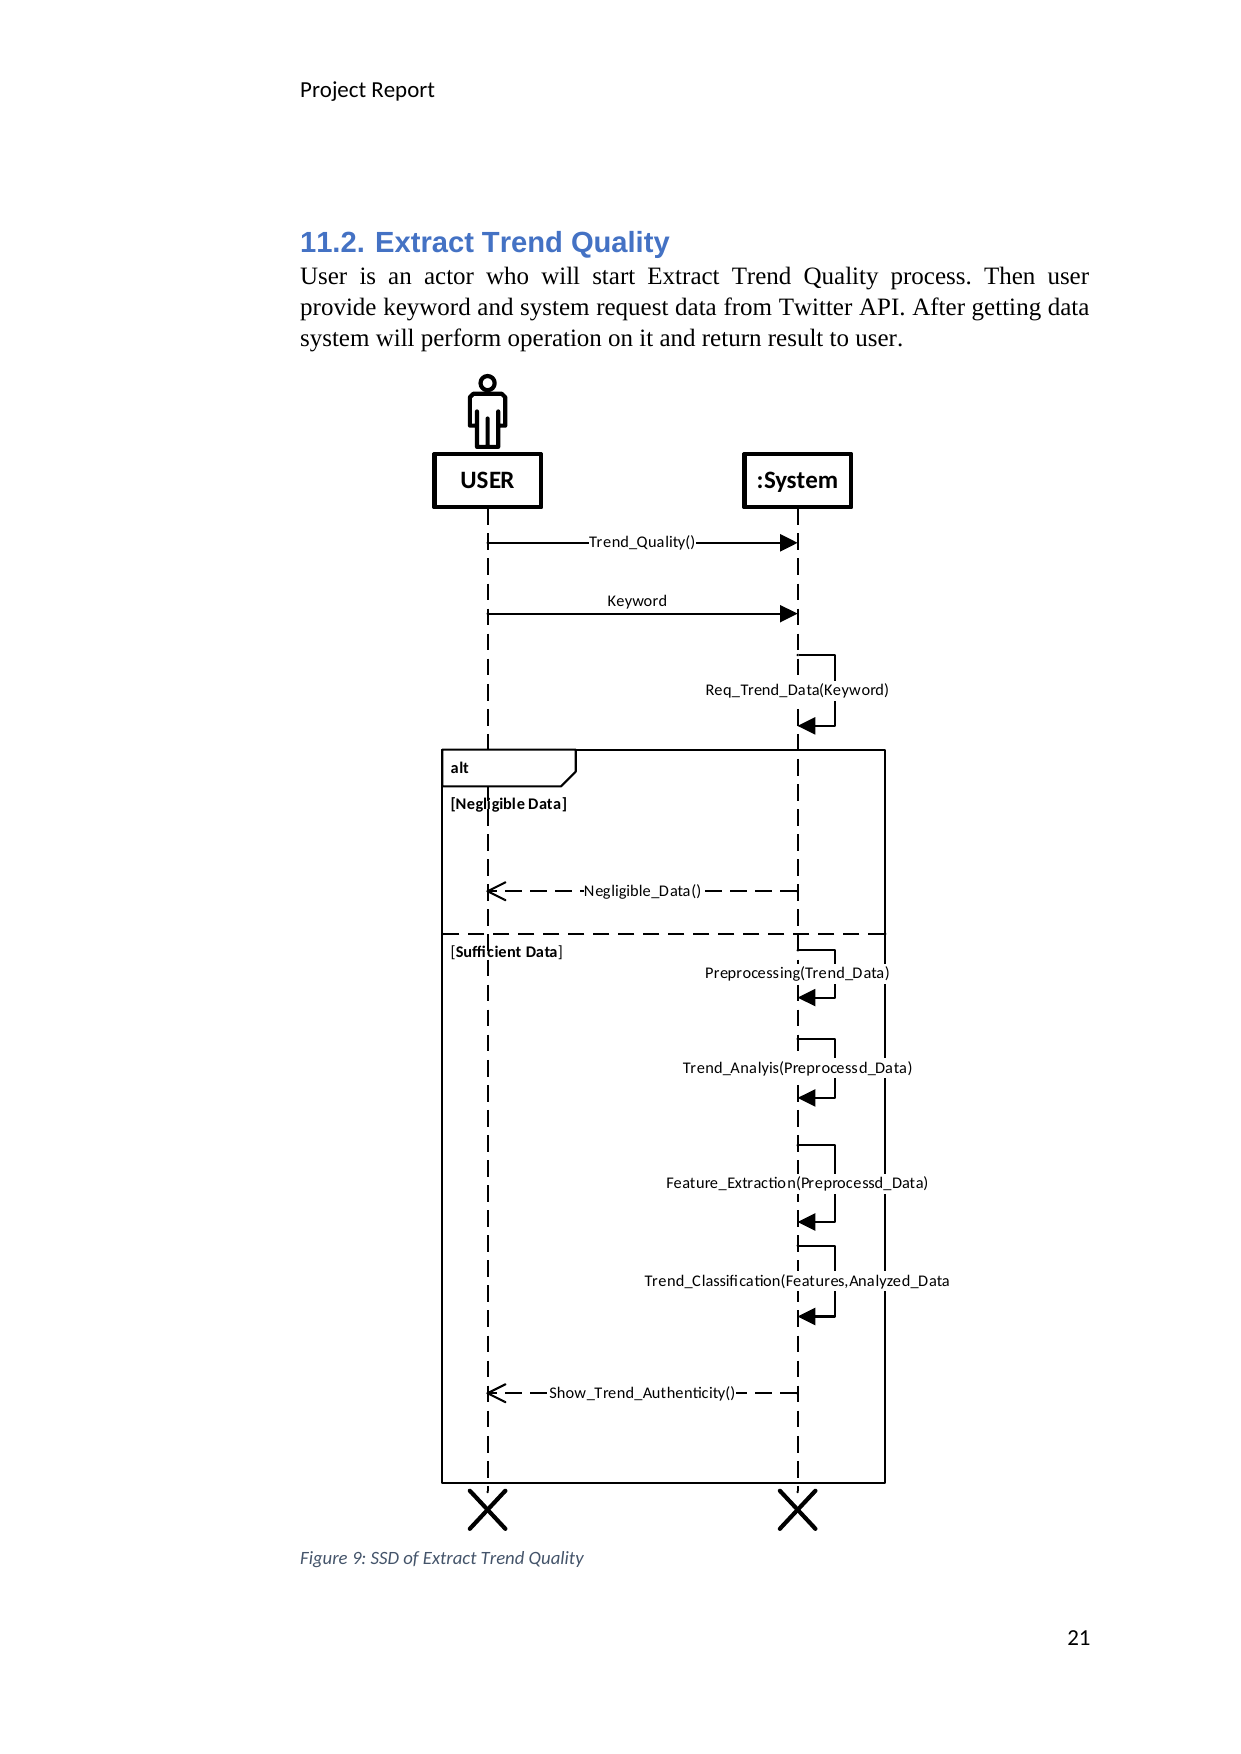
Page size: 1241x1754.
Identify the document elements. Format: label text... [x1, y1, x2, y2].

subtitle Extract Trend Quality [300, 225, 1090, 258]
text User is an actor who will start Extract Trend Quality process. Then user provide keyword and system request data from Twitter API. After getting data system will perform operation on it and return result to user. [300, 261, 1090, 352]
